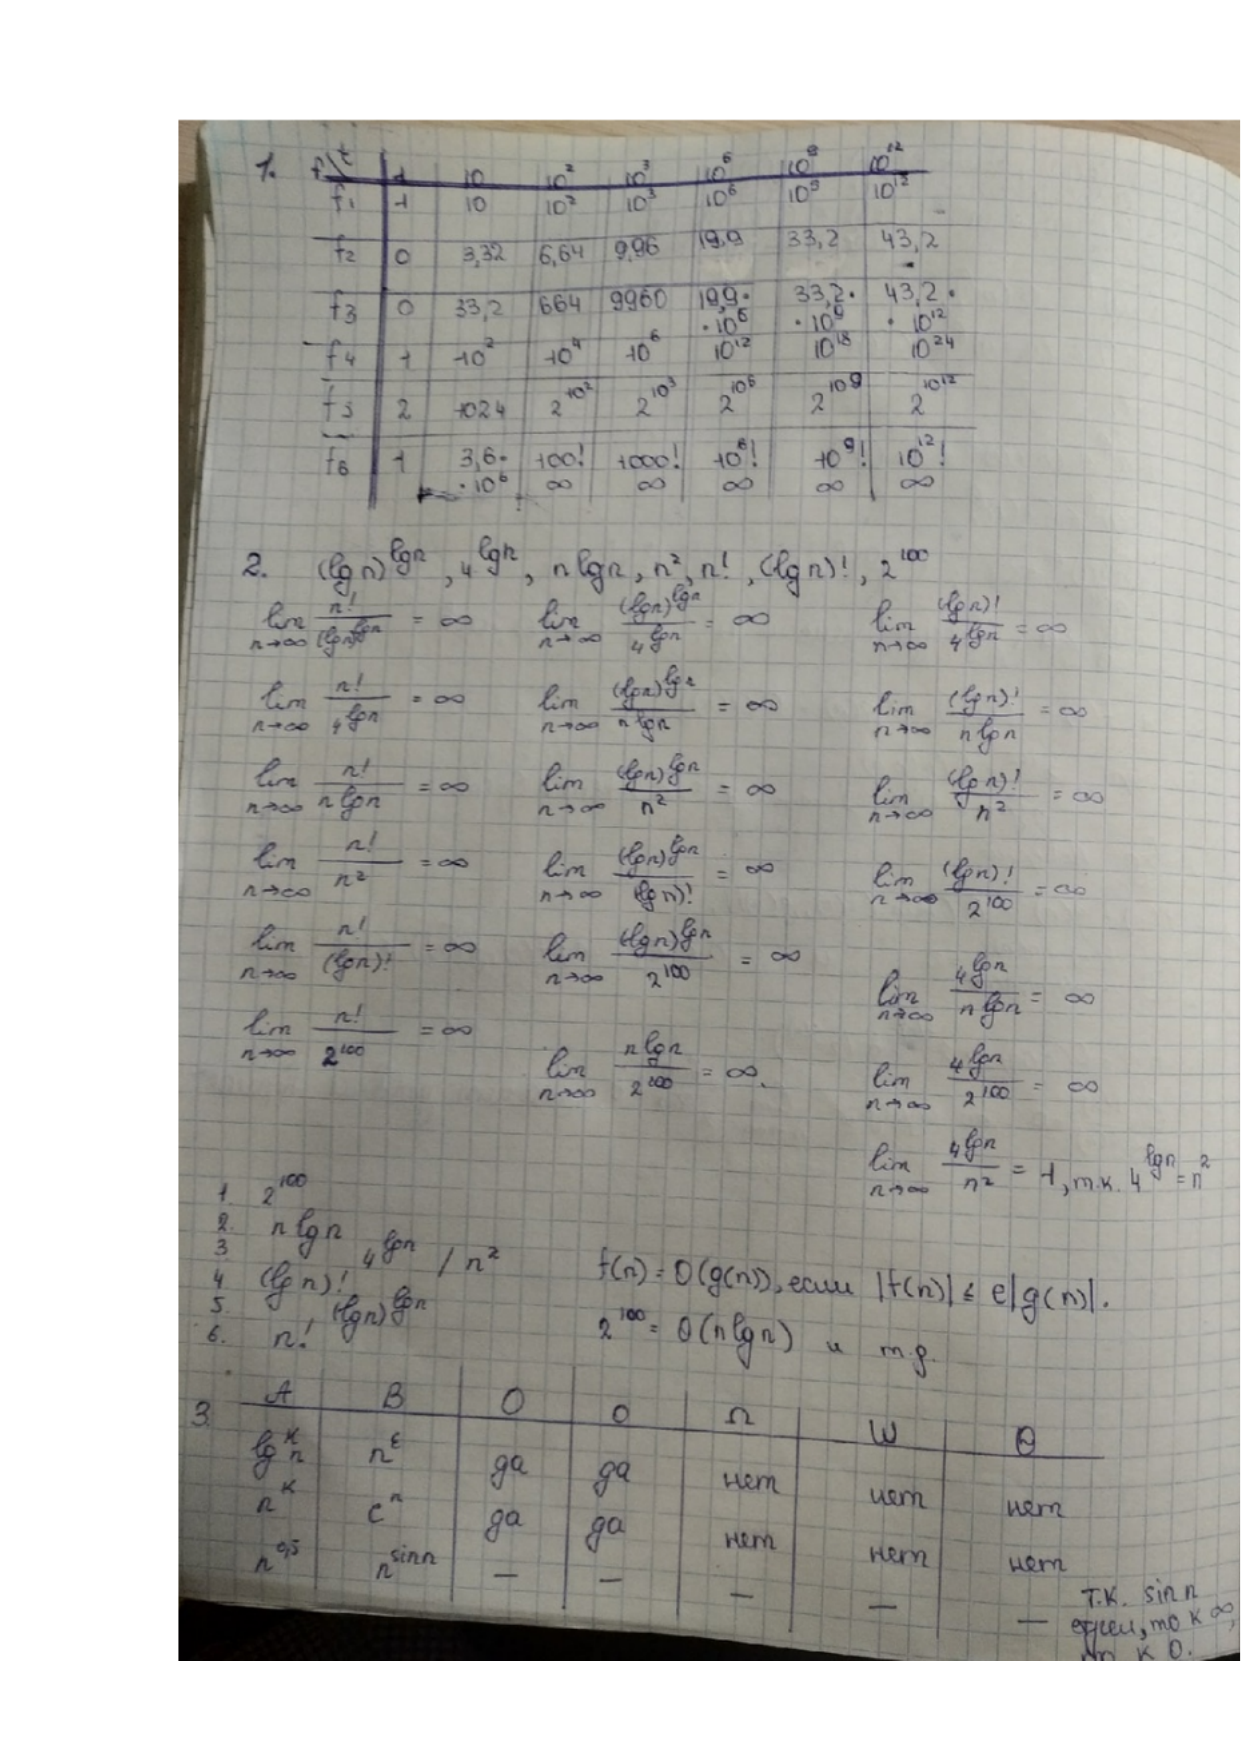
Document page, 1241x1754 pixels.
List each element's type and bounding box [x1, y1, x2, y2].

picture [179, 121, 1241, 1659]
